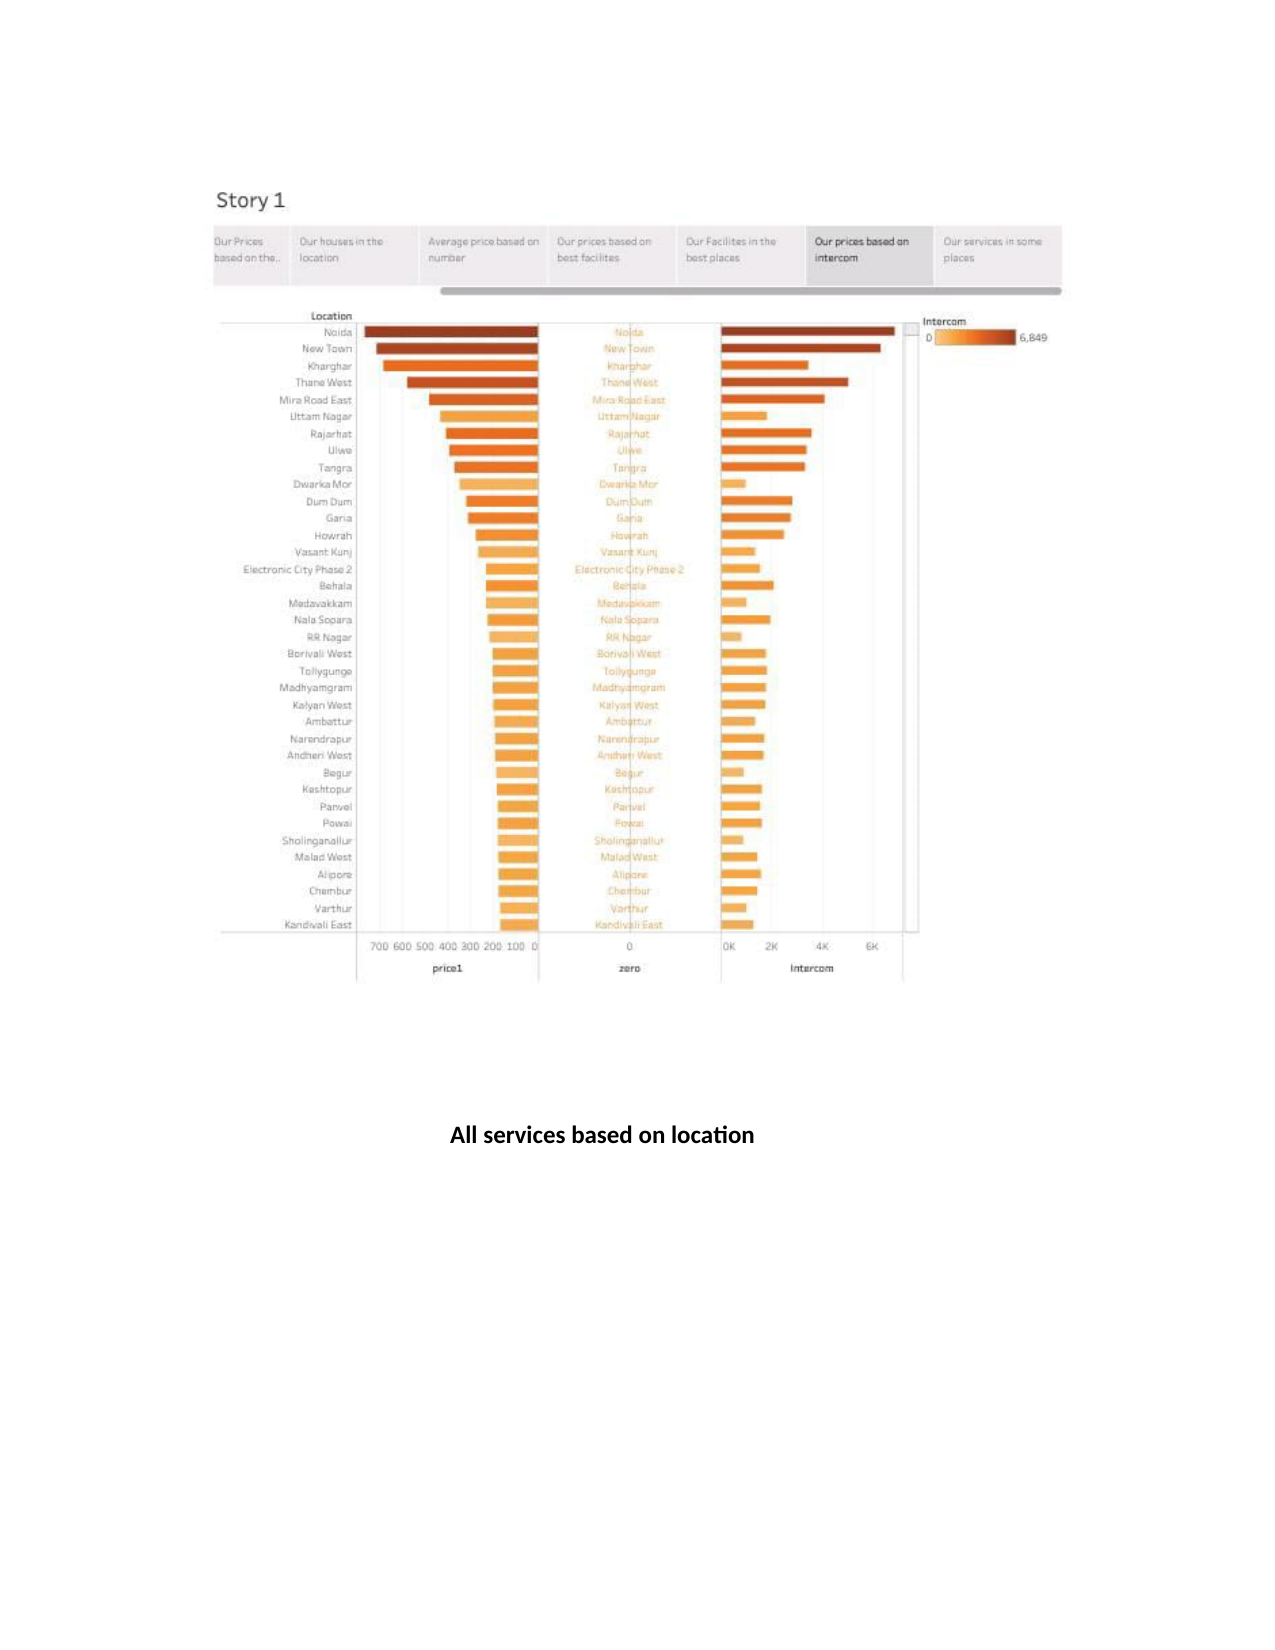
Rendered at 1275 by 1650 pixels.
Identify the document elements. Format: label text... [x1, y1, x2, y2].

picture [150, 150, 1125, 1094]
text All services based on location [150, 1119, 1125, 1149]
